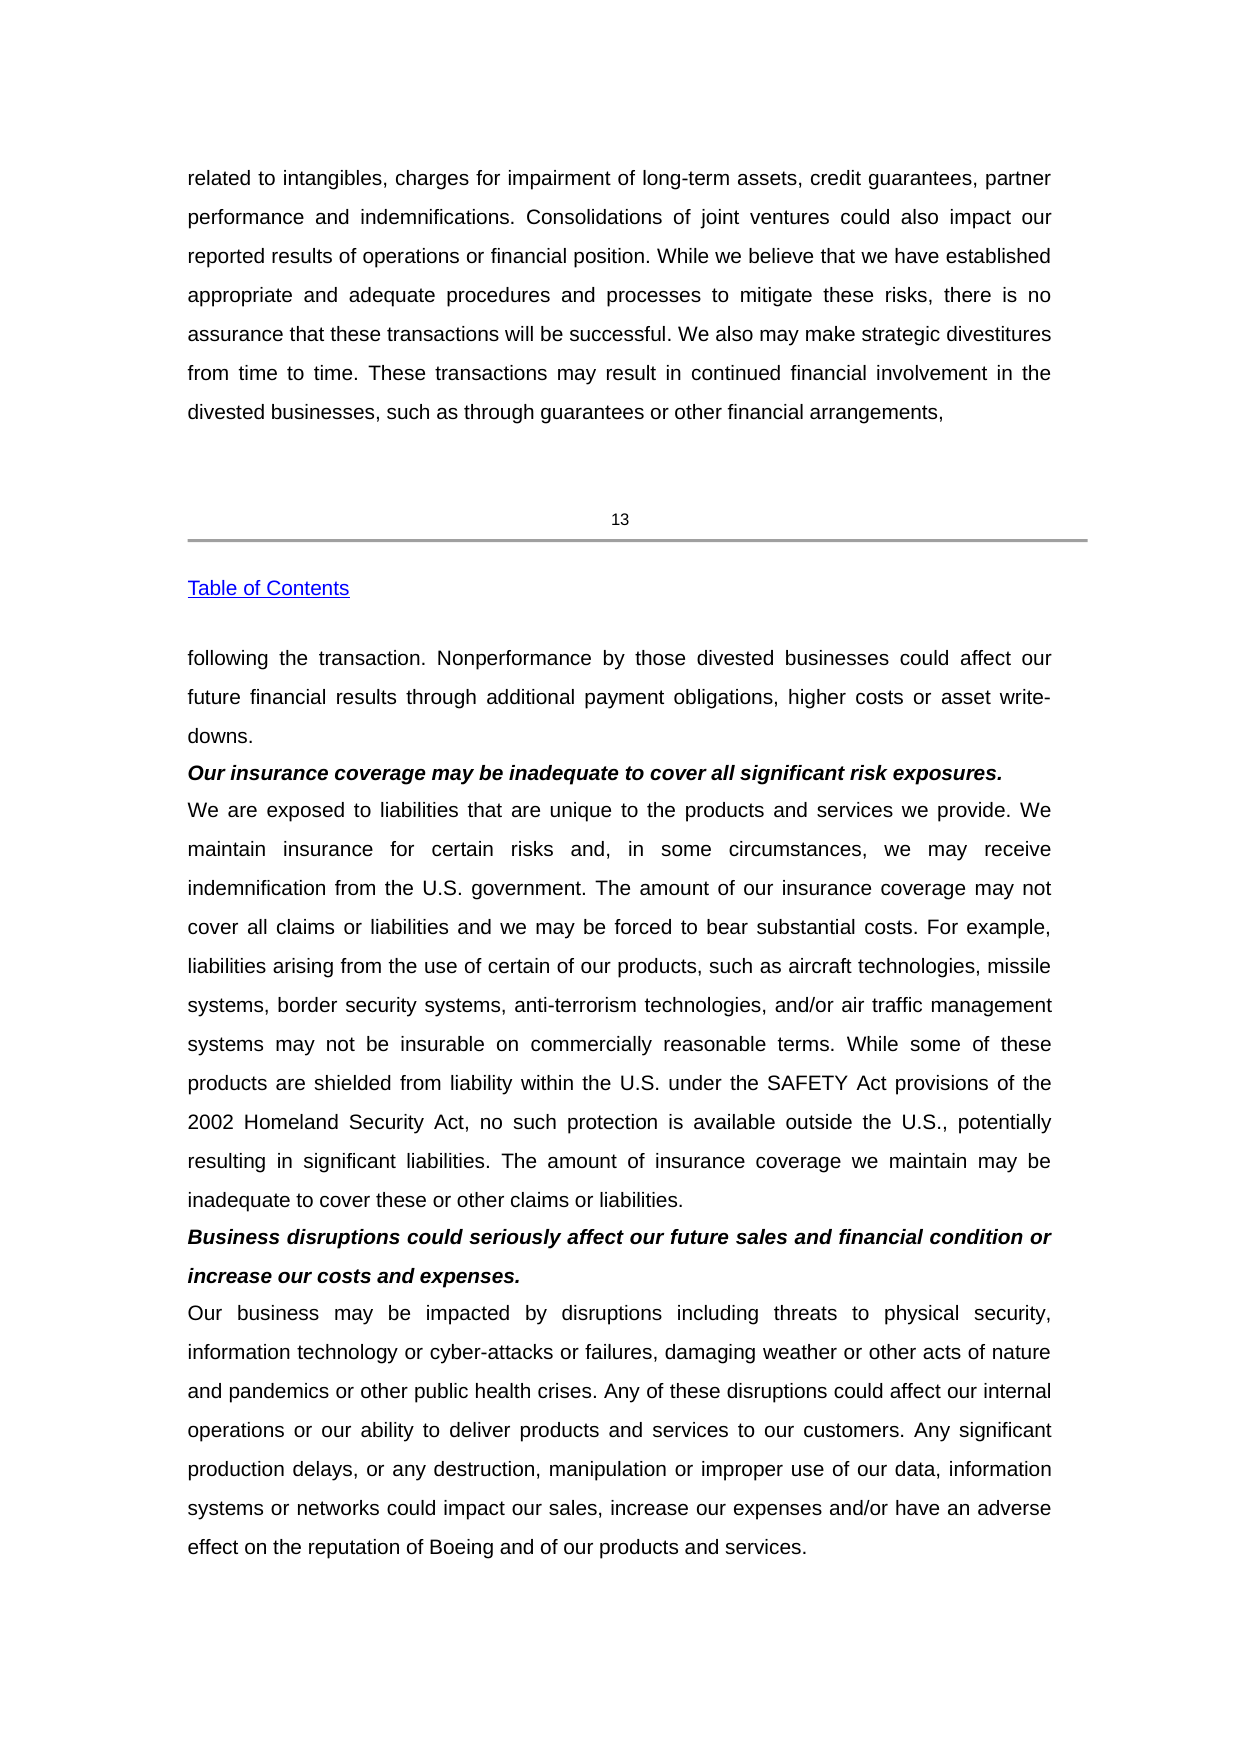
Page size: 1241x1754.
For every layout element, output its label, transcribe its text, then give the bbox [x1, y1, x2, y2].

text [187, 162, 1053, 428]
text 13 [187, 503, 1053, 535]
text Table of Contents [187, 572, 1053, 604]
text following the transaction. Nonperformance by those divested businesses could affect our future financial results through additional payment obligations, higher costs or asset write-downs. [187, 641, 1053, 752]
text Business disruptions could seriously affect our future sales and financial condition or increase our costs and expenses. [187, 1221, 1053, 1292]
text Our insurance coverage may be inadequate to cover all significant risk exposures. [187, 757, 1053, 789]
text Our business may be impacted by disruptions including threats to physical security, information technology or cyber-attacks or failures, damaging weather or other acts of nature and pandemics or other public health crises. Any of these disruptions could affect our internal operations or our ability to deliver products and services to our customers. Any significant production delays, or any destruction, manipulation or improper use of our data, information systems or networks could impact our sales, increase our expenses and/or have an adverse effect on the reputation of Boeing and of our products and services. [187, 1297, 1053, 1563]
text We are exposed to liabilities that are unique to the products and services we provide. We maintain insurance for certain risks and, in some circumstances, we may receive indemnification from the U.S. government. The amount of our insurance coverage may not cover all claims or liabilities and we may be forced to bear substantial costs. For example, liabilities arising from the use of certain of our products, such as aircraft technologies, missile systems, border security systems, anti-terrorism technologies, and/or air traffic management systems may not be insurable on commercially reasonable terms. While some of these products are shielded from liability within the U.S. under the SAFETY Act provisions of the 2002 Homeland Security Act, no such protection is available outside the U.S., potentially resulting in significant liabilities. The amount of insurance coverage we maintain may be inadequate to cover these or other claims or liabilities. [187, 794, 1053, 1216]
